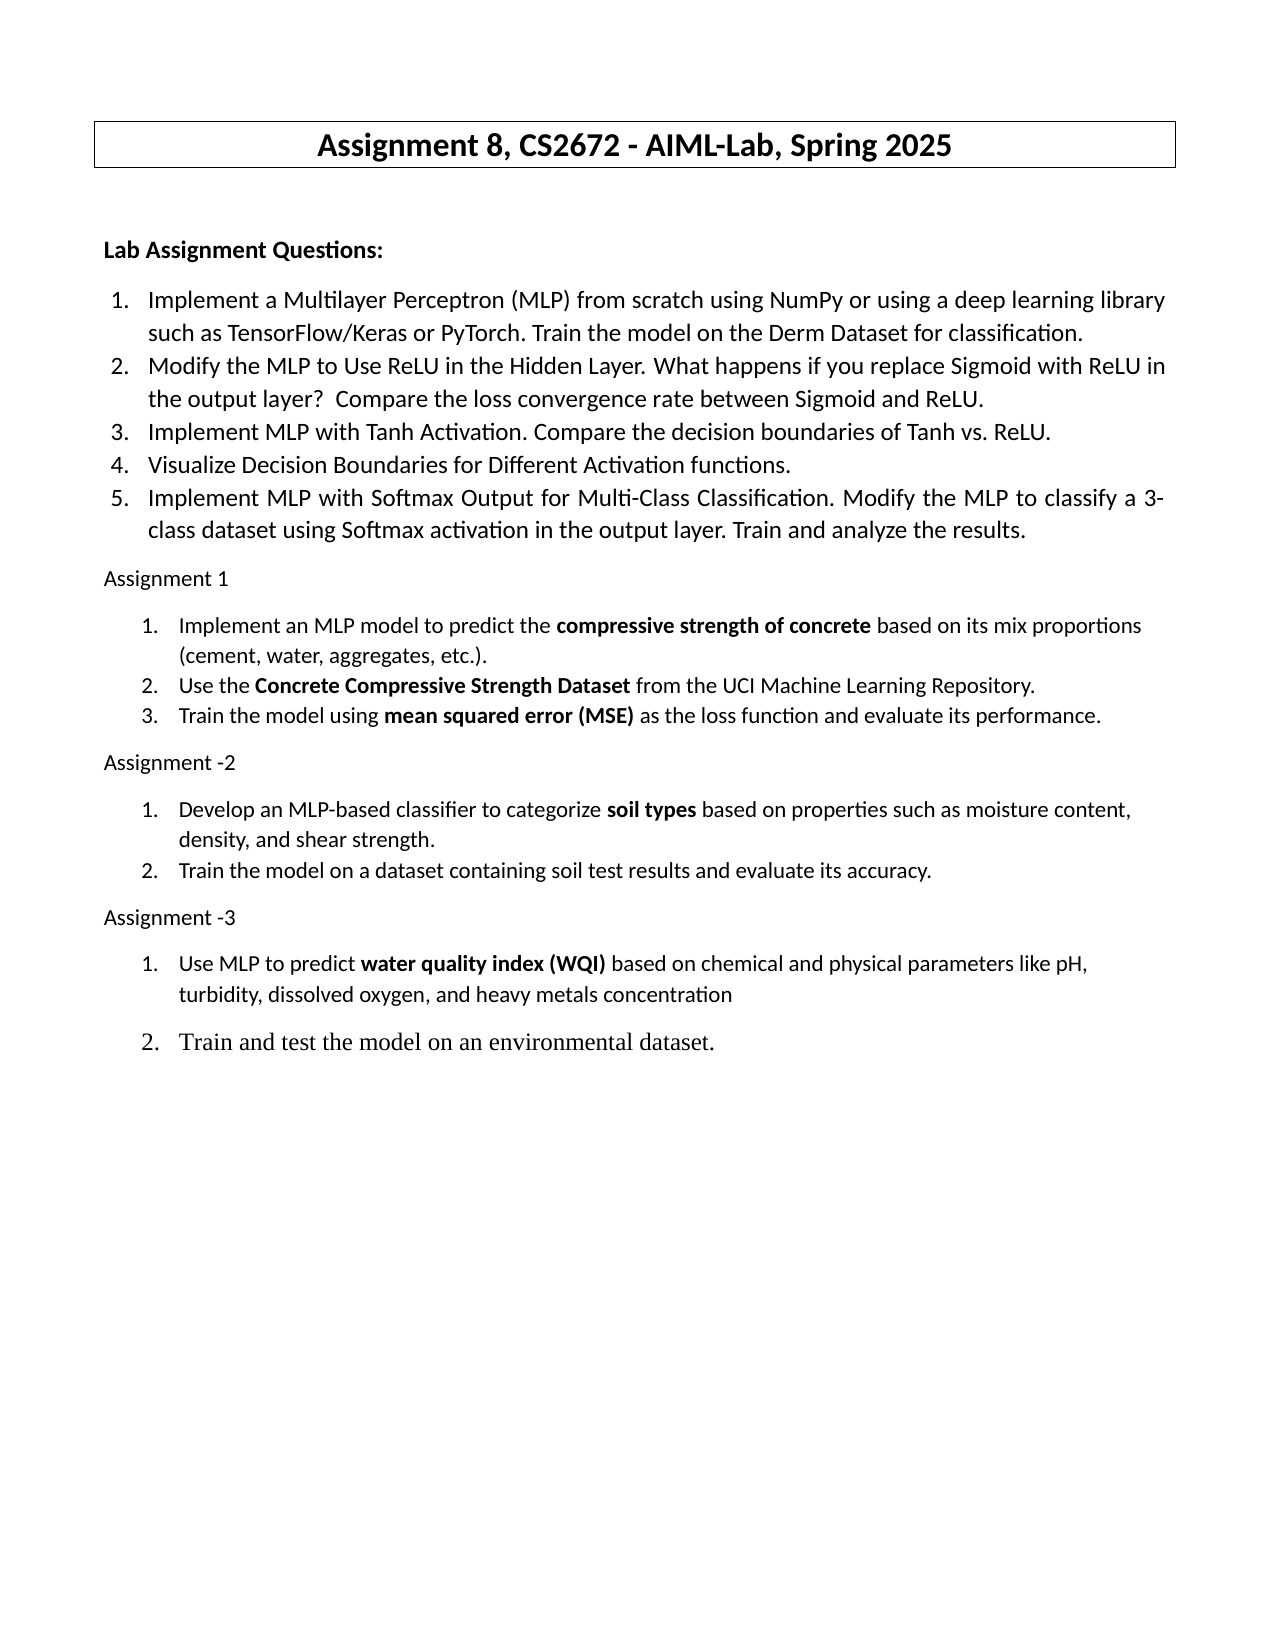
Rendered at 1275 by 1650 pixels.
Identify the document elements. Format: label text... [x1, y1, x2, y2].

list Implement MLP with Tanh Activation. Compare the decision boundaries of Tanh vs. ReLU. [110, 416, 1167, 446]
list Develop an MLP-based classifier to categorize soil types based on properties such as moisture content, density, and shear strength. [141, 795, 1167, 854]
list Visualize Decision Boundaries for Different Activation functions. [110, 449, 1167, 479]
list Implement MLP with Softmax Output for Multi-Class Classification. Modify the MLP to classify a 3-class dataset using Softmax activation in the output layer. Train and analyze the results. [110, 482, 1167, 545]
list Train and test the model on an environmental dataset. [141, 1027, 1167, 1055]
text Assignment 8, CS2672 - AIML-Lab, Spring 2025 [95, 122, 1175, 167]
list Modify the MLP to Use ReLU in the Hidden Layer. What happens if you replace Sigmoid with ReLU in the output layer? Compare the loss convergence rate between Sigmoid and ReLU. [110, 350, 1167, 413]
list Use MLP to predict water quality index (WQI) based on chemical and physical parameters like pH, turbidity, dissolved oxygen, and heavy metals concentration [141, 949, 1167, 1008]
text Assignment -2 [103, 748, 1167, 777]
list Train the model on a dataset containing soil test results and evaluate its accuracy. [141, 856, 1167, 884]
list Implement an MLP model to predict the compressive strength of concrete based on its mix proportions (cement, water, aggregates, etc.). [141, 611, 1167, 669]
list Use the Concrete Compressive Strength Dataset from the UCI Machine Learning Repository. [141, 671, 1167, 699]
text Lab Assignment Questions: [103, 234, 1167, 265]
text Assignment -3 [103, 903, 1167, 931]
text Assignment 1 [103, 564, 1167, 592]
list Implement a Multilayer Perceptron (MLP) from scratch using NumPy or using a deep learning library such as TensorFlow/Keras or PyTorch. Train the model on the Derm Dataset for classification. [110, 284, 1167, 348]
list Train the model using mean squared error (MSE) as the loss function and evaluate its performance. [141, 702, 1167, 730]
